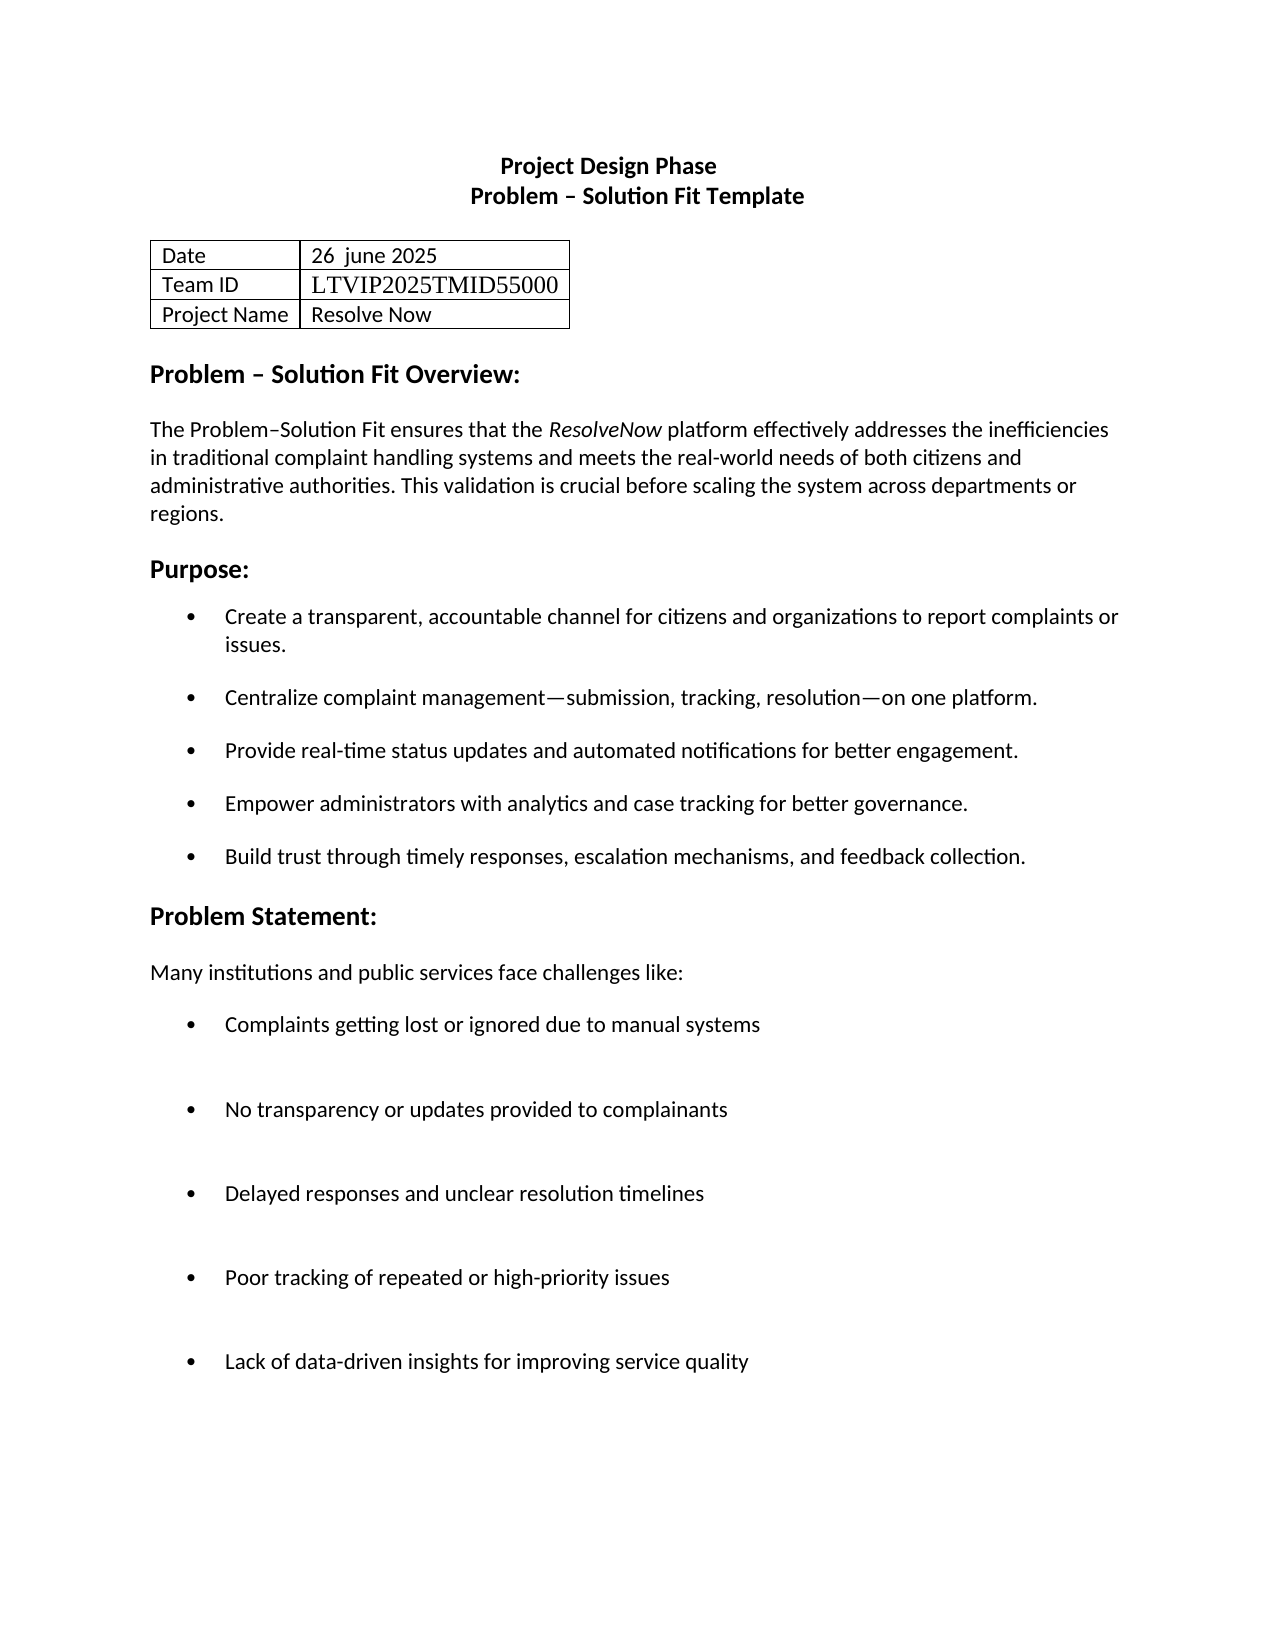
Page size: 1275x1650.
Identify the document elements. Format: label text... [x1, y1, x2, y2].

list Build trust through timely responses, escalation mechanisms, and feedback collection. [187, 842, 1125, 870]
table_cell LTVIP2025TMID55000 [301, 270, 569, 299]
text Project Design Phase [150, 150, 1125, 181]
table_cell Resolve Now [301, 300, 569, 328]
list Lack of data-driven insights for improving service quality [187, 1347, 1125, 1375]
list Provide real-time status updates and automated notifications for better engagement. [187, 736, 1125, 764]
table_cell Team ID [151, 270, 299, 299]
list Centralize complaint management—submission, tracking, resolution—on one platform. [187, 683, 1125, 711]
list Delayed responses and unclear resolution timelines [187, 1179, 1125, 1263]
list Poor tracking of repeated or high-priority issues [187, 1263, 1125, 1347]
text Purpose: [150, 553, 1125, 586]
list Empower administrators with analytics and case tracking for better governance. [187, 789, 1125, 817]
text Problem – Solution Fit Template [150, 181, 1125, 211]
list No transparency or updates provided to complainants [187, 1095, 1125, 1179]
list Create a transparent, accountable channel for citizens and organizations to report complaints or issues. [187, 602, 1125, 658]
text Problem – Solution Fit Overview: [150, 357, 1125, 391]
table_cell Project Name [151, 300, 299, 328]
text Many institutions and public services face challenges like: [150, 958, 1125, 986]
text The Problem–Solution Fit ensures that the ResolveNow platform effectively addresses the inefficiencies in traditional complaint handling systems and meets the real-world needs of both citizens and administrative authorities. This validation is crucial before scaling the system across departments or regions. [150, 416, 1125, 528]
table_header Date [151, 241, 299, 269]
table_header 26 june 2025 [301, 241, 569, 269]
list Complaints getting lost or ignored due to manual systems [187, 1011, 1125, 1095]
text Problem Statement: [150, 899, 1125, 933]
